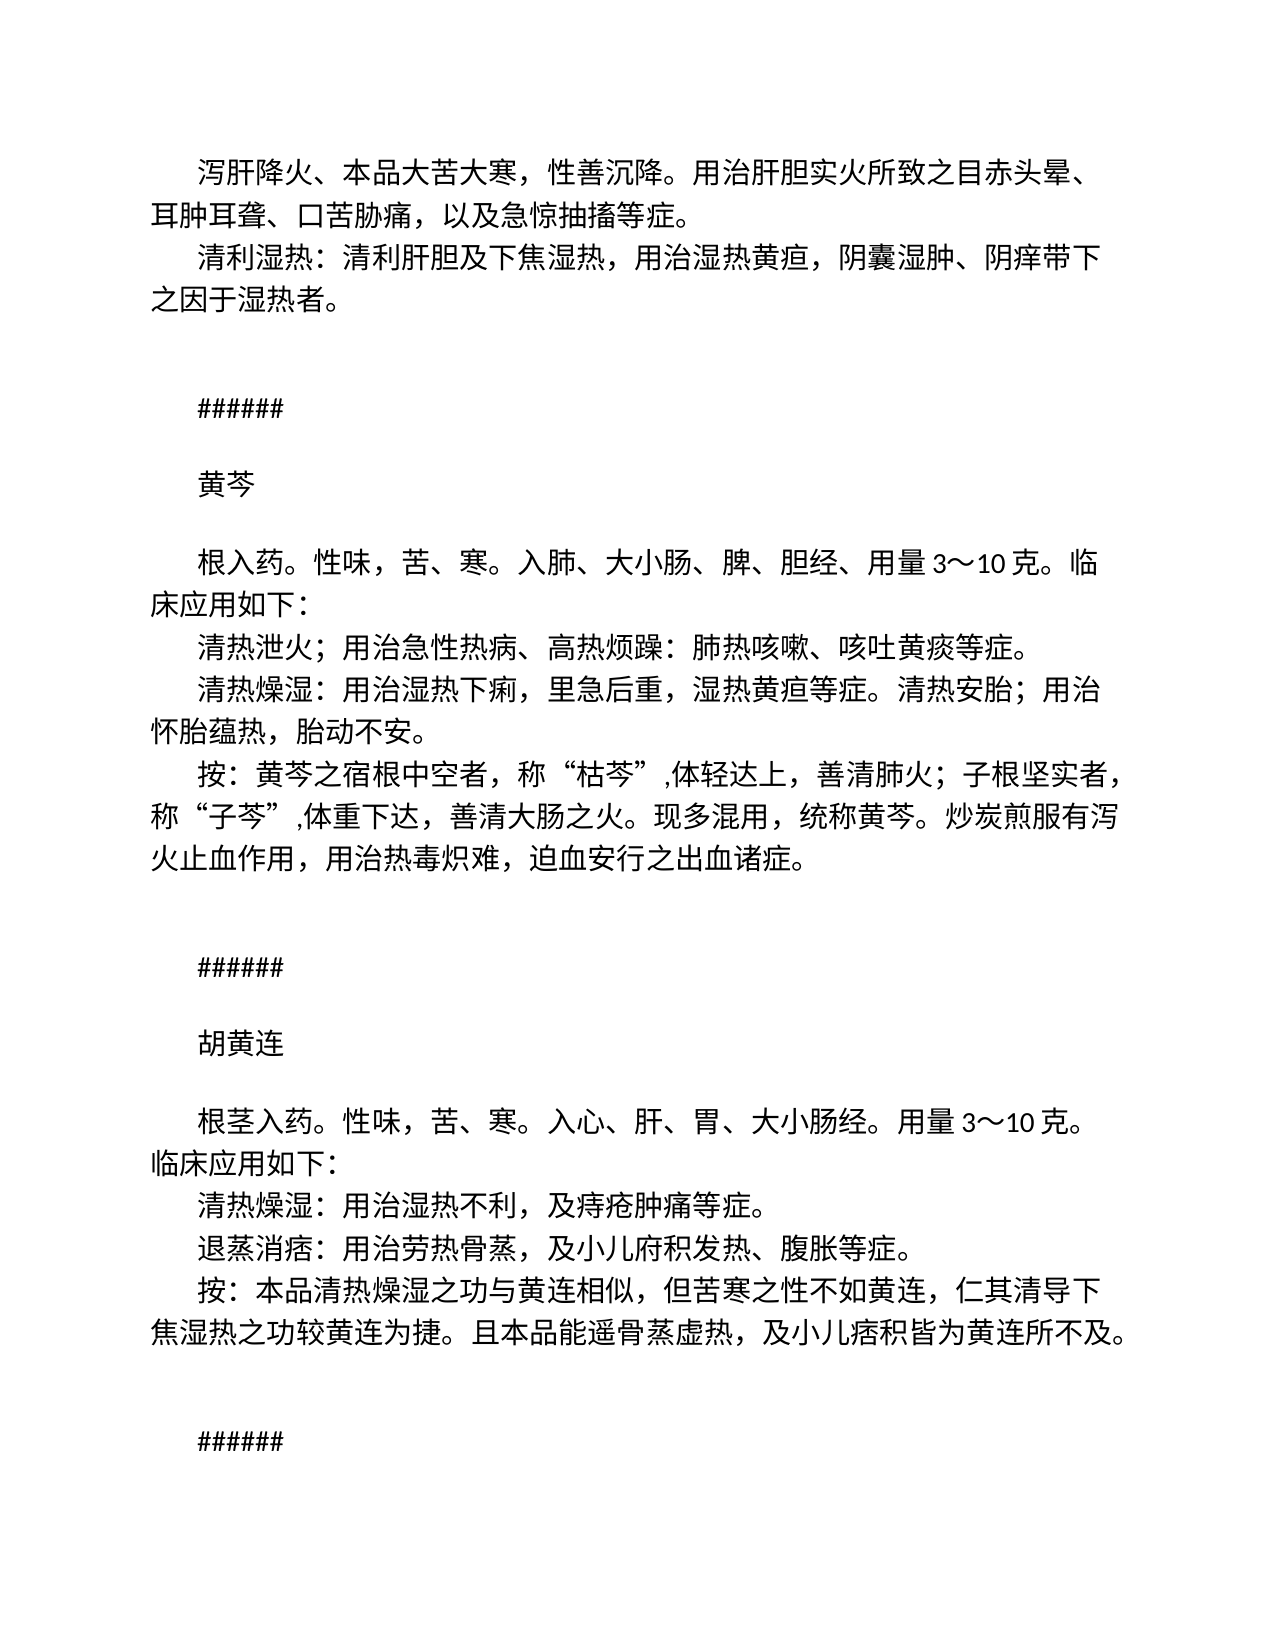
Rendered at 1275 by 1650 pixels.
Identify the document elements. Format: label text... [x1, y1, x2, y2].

text 清热泄火；用治急性热病、高热烦躁：肺热咳嗽、咳吐黄痰等症。 [150, 624, 1125, 666]
text 清热燥湿：用治湿热不利，及痔疮肿痛等症。 [150, 1183, 1125, 1225]
text 胡黄连 [150, 1020, 1125, 1063]
text ###### [150, 1423, 1125, 1459]
text 根入药。性味，苦、寒。入肺、大小肠、脾、胆经、用量3～10克。临床应用如下： [150, 539, 1125, 624]
text 清热燥湿：用治湿热下痢，里急后重，湿热黄疸等症。清热安胎；用治怀胎蕴热，胎动不安。 [150, 666, 1125, 751]
text ###### [150, 390, 1125, 426]
text 退蒸消痞：用治劳热骨蒸，及小儿府积发热、腹胀等症。 [150, 1225, 1125, 1267]
text 按：黄芩之宿根中空者，称“枯芩”,体轻达上，善清肺火；子根坚实者，称“子芩”,体重下达，善清大肠之火。现多混用，统称黄芩。炒炭煎服有泻火止血作用，用治热毒炽难，迫血安行之出血诸症。 [150, 751, 1125, 878]
text 泻肝降火、本品大苦大寒，性善沉降。用治肝胆实火所致之目赤头晕、耳肿耳聋、口苦胁痛，以及急惊抽搐等症。 [150, 150, 1125, 234]
text 根茎入药。性味，苦、寒。入心、肝、胃、大小肠经。用量3～10克。临床应用如下： [150, 1098, 1125, 1183]
text 黄芩 [150, 462, 1125, 504]
text 按：本品清热燥湿之功与黄连相似，但苦寒之性不如黄连，仁其清导下焦湿热之功较黄连为捷。且本品能遥骨蒸虚热，及小儿痞积皆为黄连所不及。 [150, 1267, 1125, 1352]
text ###### [150, 949, 1125, 985]
text 清利湿热：清利肝胆及下焦湿热，用治湿热黄疸，阴囊湿肿、阴痒带下之因于湿热者。 [150, 234, 1125, 319]
